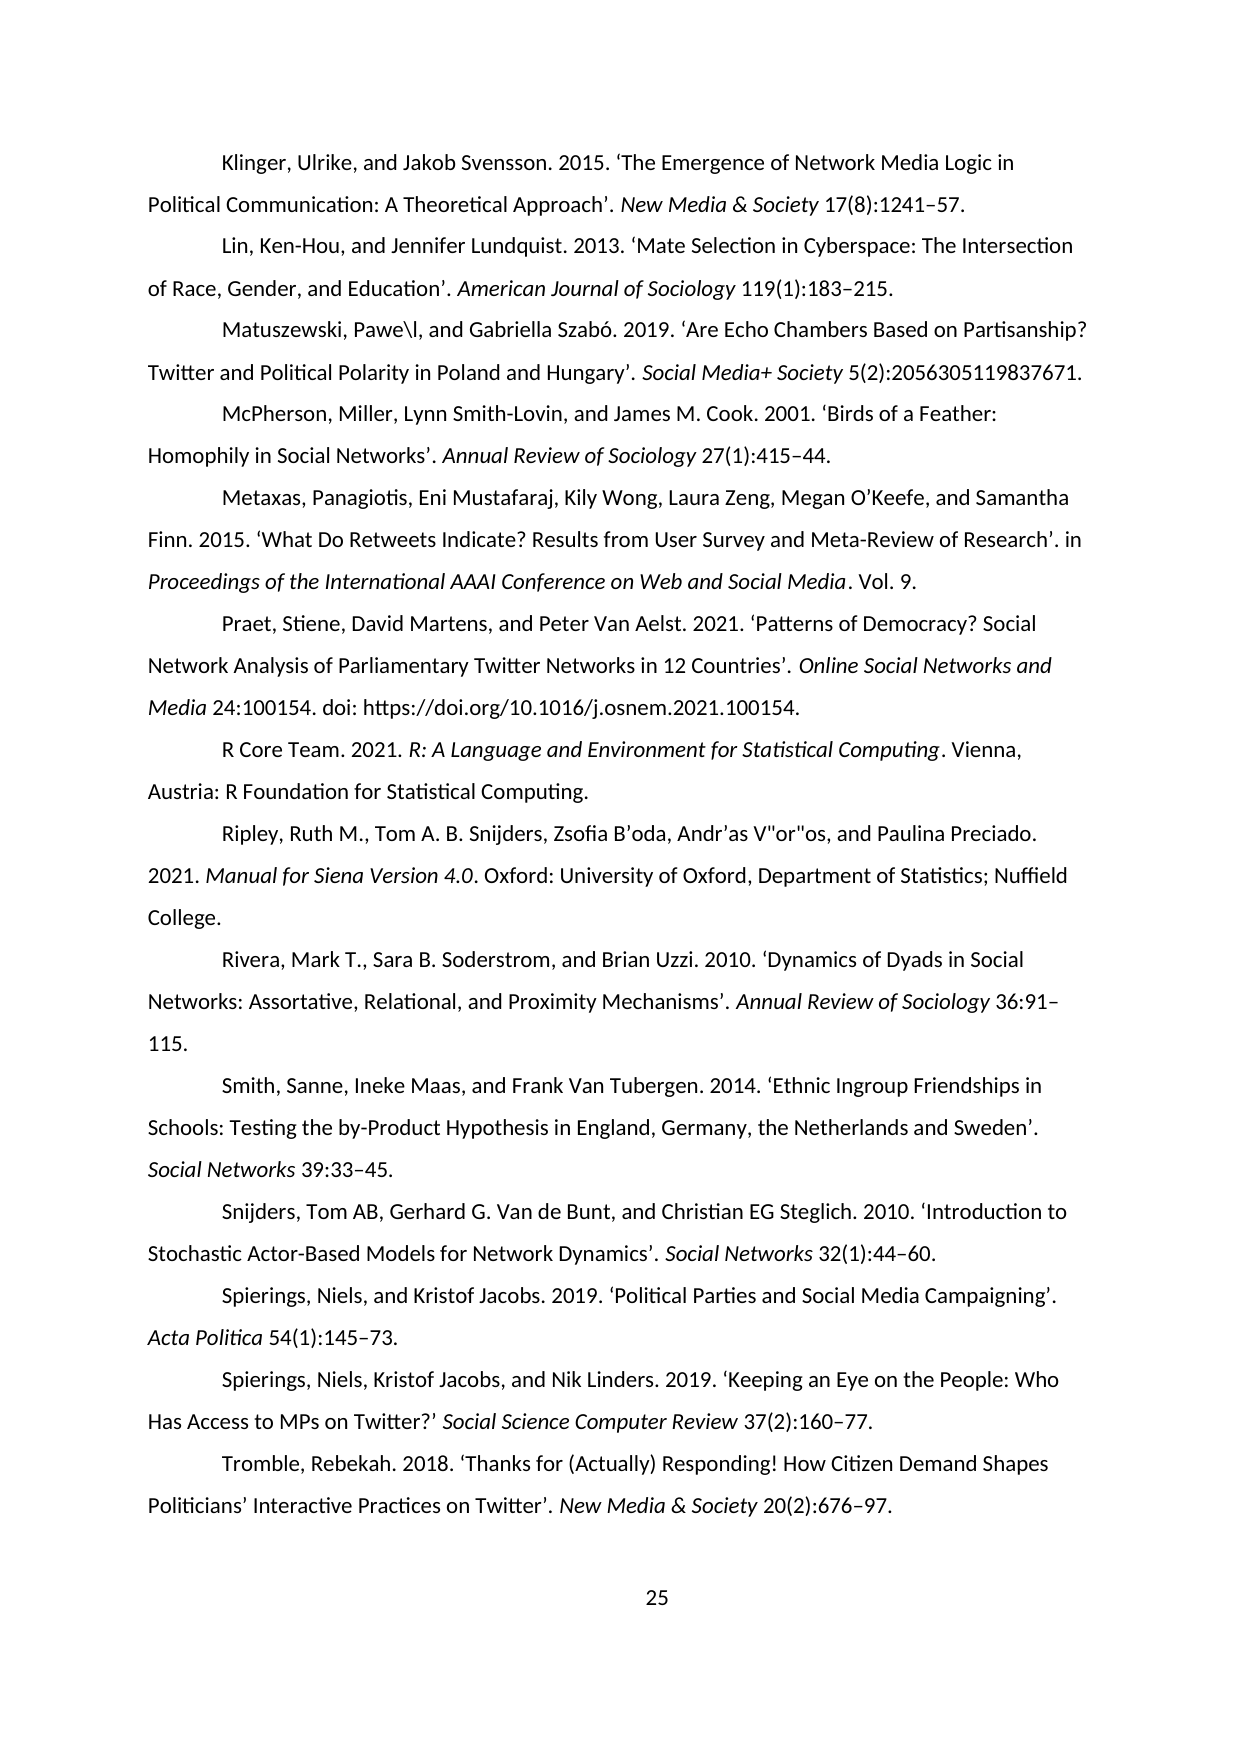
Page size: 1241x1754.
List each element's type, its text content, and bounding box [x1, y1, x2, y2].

text Ripley, Ruth M., Tom A. B. Snijders, Zsofia B’oda, Andr’as V"or"os, and Paulina Preciado. 2021. Manual for Siena Version 4.0. Oxford: University of Oxford, Department of Statistics; Nuffield College. [148, 819, 1092, 931]
text Praet, Stiene, David Martens, and Peter Van Aelst. 2021. ‘Patterns of Democracy? Social Network Analysis of Parliamentary Twitter Networks in 12 Countries’. Online Social Networks and Media 24:100154. doi: https://doi.org/10.1016/j.osnem.2021.100154. [148, 609, 1092, 721]
text Lin, Ken-Hou, and Jennifer Lundquist. 2013. ‘Mate Selection in Cyberspace: The Intersection of Race, Gender, and Education’. American Journal of Sociology 119(1):183–215. [148, 232, 1092, 302]
text Smith, Sanne, Ineke Maas, and Frank Van Tubergen. 2014. ‘Ethnic Ingroup Friendships in Schools: Testing the by-Product Hypothesis in England, Germany, the Netherlands and Sweden’. Social Networks 39:33–45. [148, 1071, 1092, 1183]
text Klinger, Ulrike, and Jakob Svensson. 2015. ‘The Emergence of Network Media Logic in Political Communication: A Theoretical Approach’. New Media & Society 17(8):1241–57. [148, 148, 1092, 218]
text Tromble, Rebekah. 2018. ‘Thanks for (Actually) Responding! How Citizen Demand Shapes Politicians’ Interactive Practices on Twitter’. New Media & Society 20(2):676–97. [148, 1449, 1092, 1519]
text Snijders, Tom AB, Gerhard G. Van de Bunt, and Christian EG Steglich. 2010. ‘Introduction to Stochastic Actor-Based Models for Network Dynamics’. Social Networks 32(1):44–60. [148, 1197, 1092, 1267]
text Rivera, Mark T., Sara B. Soderstrom, and Brian Uzzi. 2010. ‘Dynamics of Dyads in Social Networks: Assortative, Relational, and Proximity Mechanisms’. Annual Review of Sociology 36:91–115. [148, 945, 1092, 1057]
text R Core Team. 2021. R: A Language and Environment for Statistical Computing. Vienna, Austria: R Foundation for Statistical Computing. [148, 735, 1092, 805]
text Spierings, Niels, and Kristof Jacobs. 2019. ‘Political Parties and Social Media Campaigning’. Acta Politica 54(1):145–73. [148, 1281, 1092, 1351]
text Spierings, Niels, Kristof Jacobs, and Nik Linders. 2019. ‘Keeping an Eye on the People: Who Has Access to MPs on Twitter?’ Social Science Computer Review 37(2):160–77. [148, 1365, 1092, 1435]
text Metaxas, Panagiotis, Eni Mustafaraj, Kily Wong, Laura Zeng, Megan O’Keefe, and Samantha Finn. 2015. ‘What Do Retweets Indicate? Results from User Survey and Meta-Review of Research’. in Proceedings of the International AAAI Conference on Web and Social Media. Vol. 9. [148, 483, 1092, 596]
text McPherson, Miller, Lynn Smith-Lovin, and James M. Cook. 2001. ‘Birds of a Feather: Homophily in Social Networks’. Annual Review of Sociology 27(1):415–44. [148, 399, 1092, 469]
text Matuszewski, Pawe\l, and Gabriella Szabó. 2019. ‘Are Echo Chambers Based on Partisanship? Twitter and Political Polarity in Poland and Hungary’. Social Media+ Society 5(2):2056305119837671. [148, 316, 1092, 386]
